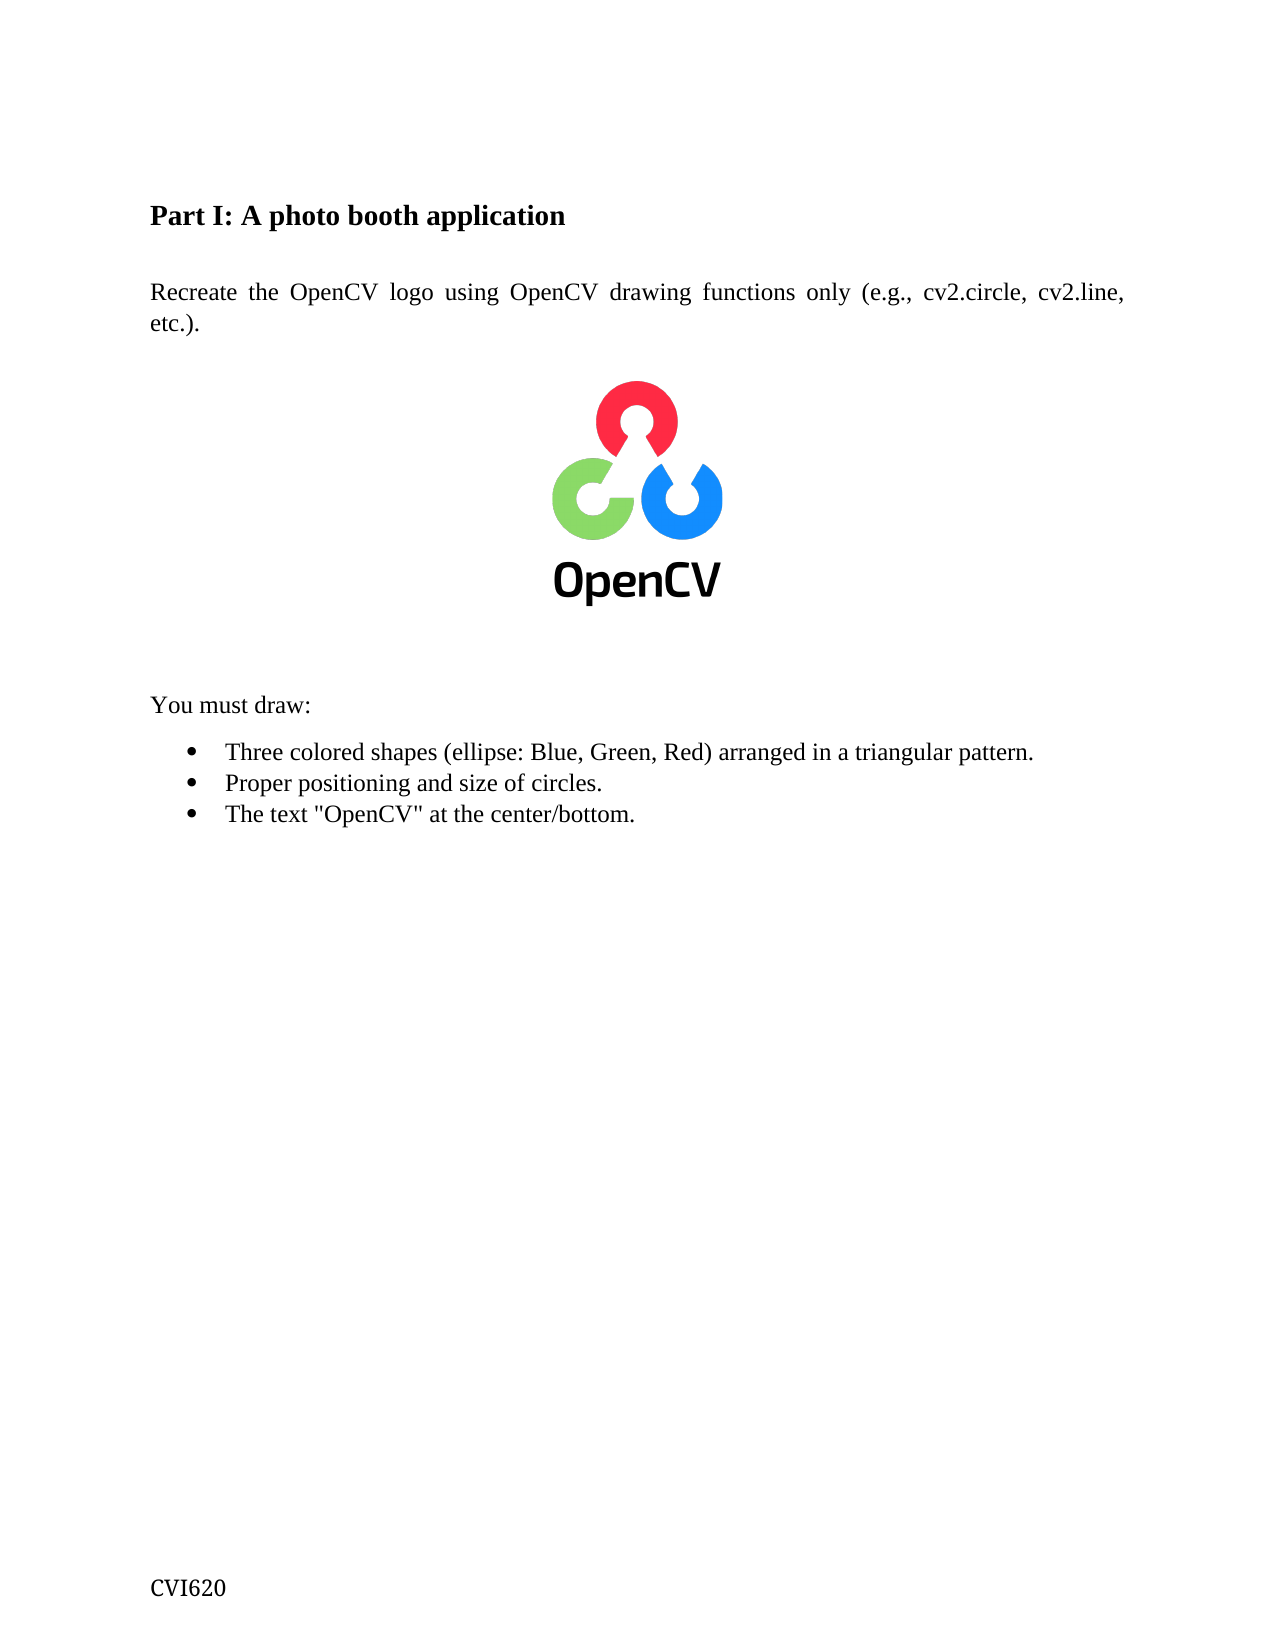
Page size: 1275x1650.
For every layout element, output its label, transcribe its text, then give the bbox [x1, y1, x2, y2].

list Proper positioning and size of circles. [187, 768, 1125, 797]
list The text "OpenCV" at the center/bottom. [187, 799, 1125, 828]
subtitle Part I: A photo booth application [150, 198, 1125, 231]
list Three colored shapes (ellipse: Blue, Green, Red) arranged in a triangular pattern. [187, 737, 1125, 766]
text You must draw: [150, 690, 1125, 718]
picture [552, 381, 723, 607]
text Recreate the OpenCV logo using OpenCV drawing functions only (e.g., cv2.circle, cv2.line, etc.). [150, 277, 1125, 337]
